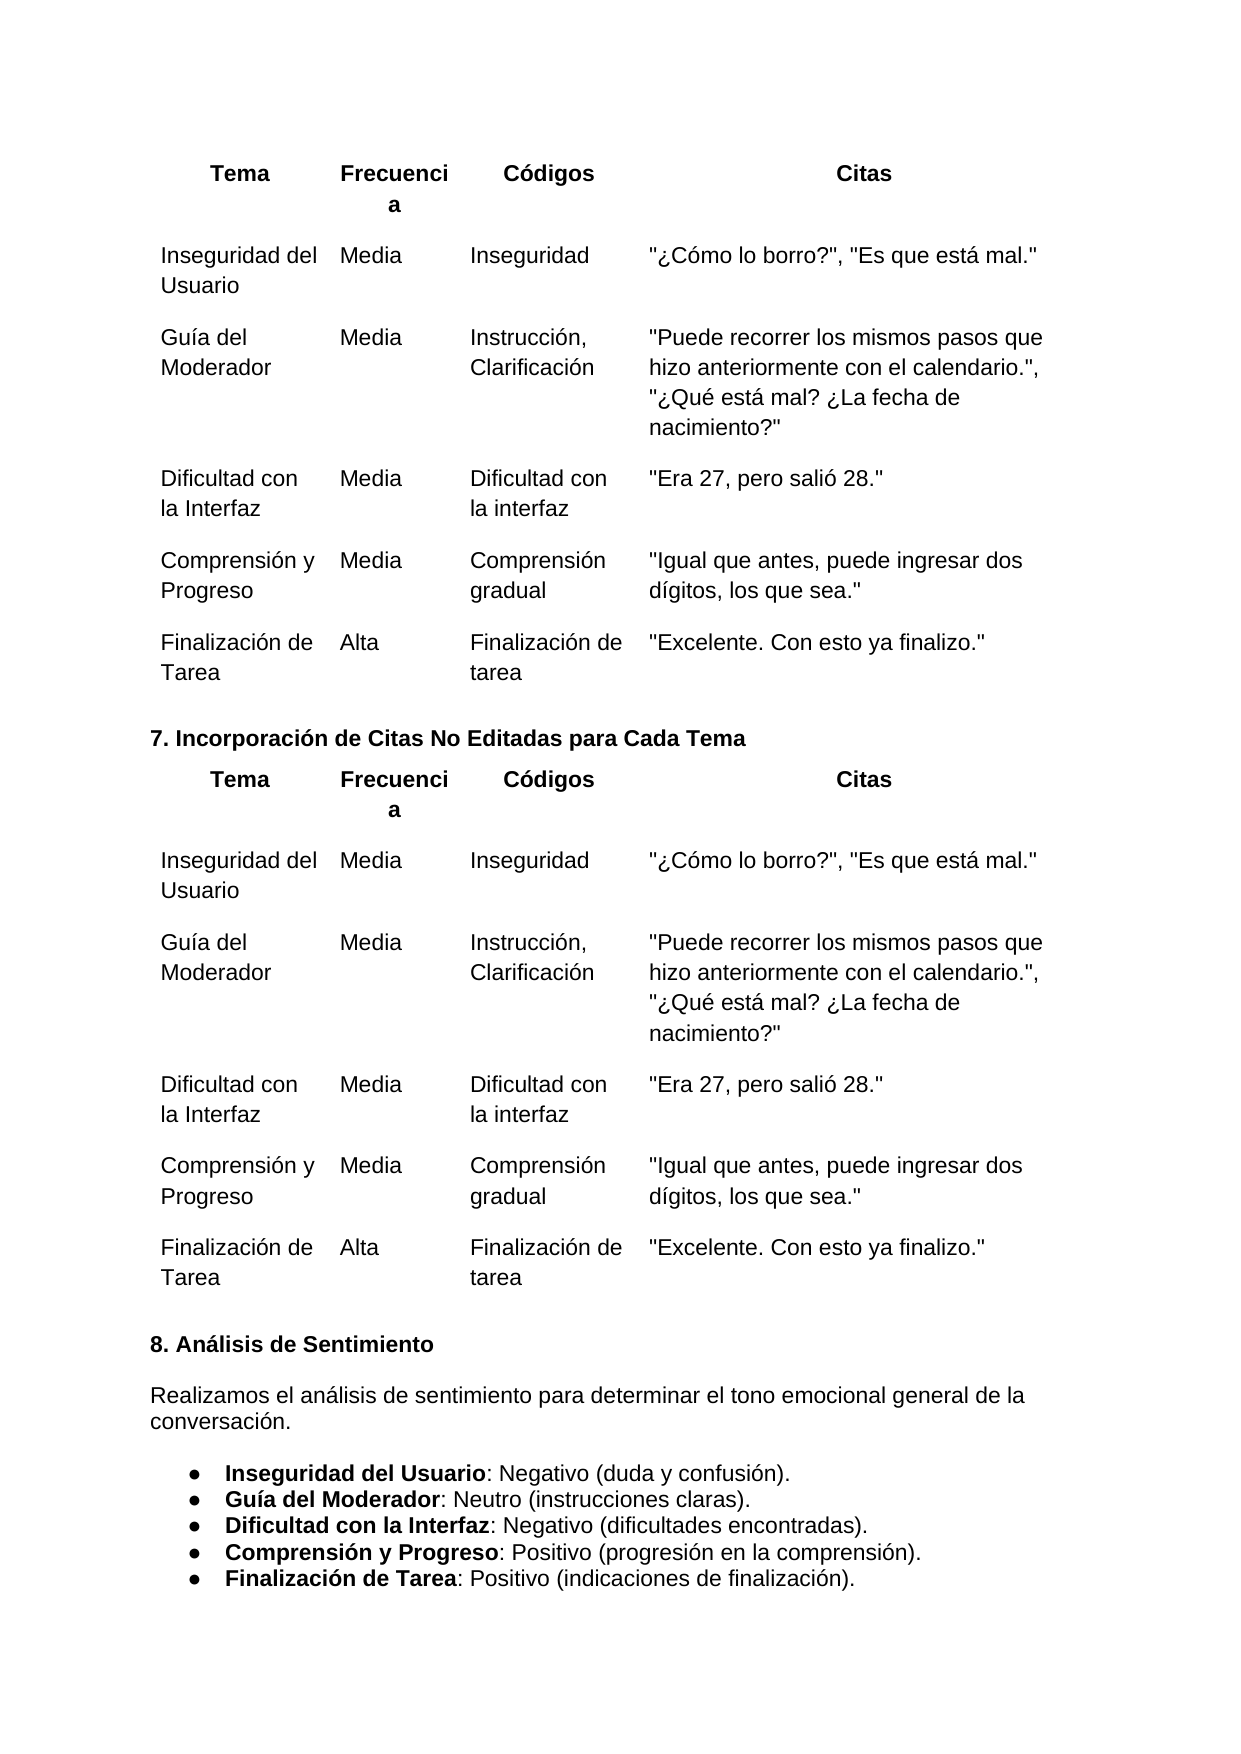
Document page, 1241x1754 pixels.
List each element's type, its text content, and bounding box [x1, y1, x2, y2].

table_cell Dificultad con la interfaz [459, 1060, 638, 1142]
table_header Tema [150, 150, 329, 231]
table_cell "Puede recorrer los mismos pasos que hizo anteriormente con el calendario.", "¿Qué está mal? ¿La fecha de nacimiento?" [639, 919, 1090, 1060]
table_cell Media [329, 1142, 459, 1224]
table_cell Dificultad con la Interfaz [150, 1060, 329, 1142]
table_cell Inseguridad del Usuario [150, 837, 329, 918]
table_cell Media [329, 1060, 459, 1142]
table_cell Inseguridad del Usuario [150, 231, 329, 313]
table_cell "¿Cómo lo borro?", "Es que está mal." [639, 231, 1090, 313]
subtitle 7. Incorporación de Citas No Editadas para Cada Tema [150, 725, 1090, 751]
table_cell Inseguridad [459, 837, 638, 918]
list Inseguridad del Usuario: Negativo (duda y confusión). [187, 1459, 1090, 1486]
table_cell Finalización de Tarea [150, 1224, 329, 1306]
table_header Citas [639, 756, 1090, 837]
table_cell Instrucción, Clarificación [459, 919, 638, 1060]
table_cell Inseguridad [459, 231, 638, 313]
table_cell Guía del Moderador [150, 919, 329, 1060]
table_cell "Excelente. Con esto ya finalizo." [639, 618, 1090, 700]
table_cell Comprensión y Progreso [150, 1142, 329, 1224]
table_cell Comprensión gradual [459, 536, 638, 618]
table_cell "¿Cómo lo borro?", "Es que está mal." [639, 837, 1090, 918]
table_cell Alta [329, 618, 459, 700]
table_header Citas [639, 150, 1090, 231]
table_header Códigos [459, 756, 638, 837]
table_cell Media [329, 313, 459, 455]
table_cell Media [329, 837, 459, 918]
table_cell Media [329, 455, 459, 536]
list Guía del Moderador: Neutro (instrucciones claras). [187, 1486, 1090, 1512]
table_header Frecuencia [329, 756, 459, 837]
table_cell Comprensión gradual [459, 1142, 638, 1224]
list Finalización de Tarea: Positivo (indicaciones de finalización). [187, 1565, 1090, 1591]
table_cell Finalización de tarea [459, 618, 638, 700]
table_header Frecuencia [329, 150, 459, 231]
table_cell Media [329, 231, 459, 313]
table_cell Media [329, 919, 459, 1060]
table_cell Comprensión y Progreso [150, 536, 329, 618]
table_cell Guía del Moderador [150, 313, 329, 455]
table_header Códigos [459, 150, 638, 231]
table_header Tema [150, 756, 329, 837]
table_cell "Igual que antes, puede ingresar dos dígitos, los que sea." [639, 1142, 1090, 1224]
table_cell Dificultad con la interfaz [459, 455, 638, 536]
table_cell Finalización de Tarea [150, 618, 329, 700]
table_cell Alta [329, 1224, 459, 1306]
table_cell Finalización de tarea [459, 1224, 638, 1306]
list Comprensión y Progreso: Positivo (progresión en la comprensión). [187, 1539, 1090, 1565]
subtitle 8. Análisis de Sentimiento [150, 1331, 1090, 1357]
table_cell "Excelente. Con esto ya finalizo." [639, 1224, 1090, 1306]
table_cell Instrucción, Clarificación [459, 313, 638, 455]
text Realizamos el análisis de sentimiento para determinar el tono emocional general de la conversación. [150, 1382, 1090, 1434]
table_cell "Era 27, pero salió 28." [639, 455, 1090, 536]
table_cell "Igual que antes, puede ingresar dos dígitos, los que sea." [639, 536, 1090, 618]
table_cell "Era 27, pero salió 28." [639, 1060, 1090, 1142]
table_cell Media [329, 536, 459, 618]
table_cell "Puede recorrer los mismos pasos que hizo anteriormente con el calendario.", "¿Qué está mal? ¿La fecha de nacimiento?" [639, 313, 1090, 455]
list Dificultad con la Interfaz: Negativo (dificultades encontradas). [187, 1512, 1090, 1539]
table_cell Dificultad con la Interfaz [150, 455, 329, 536]
